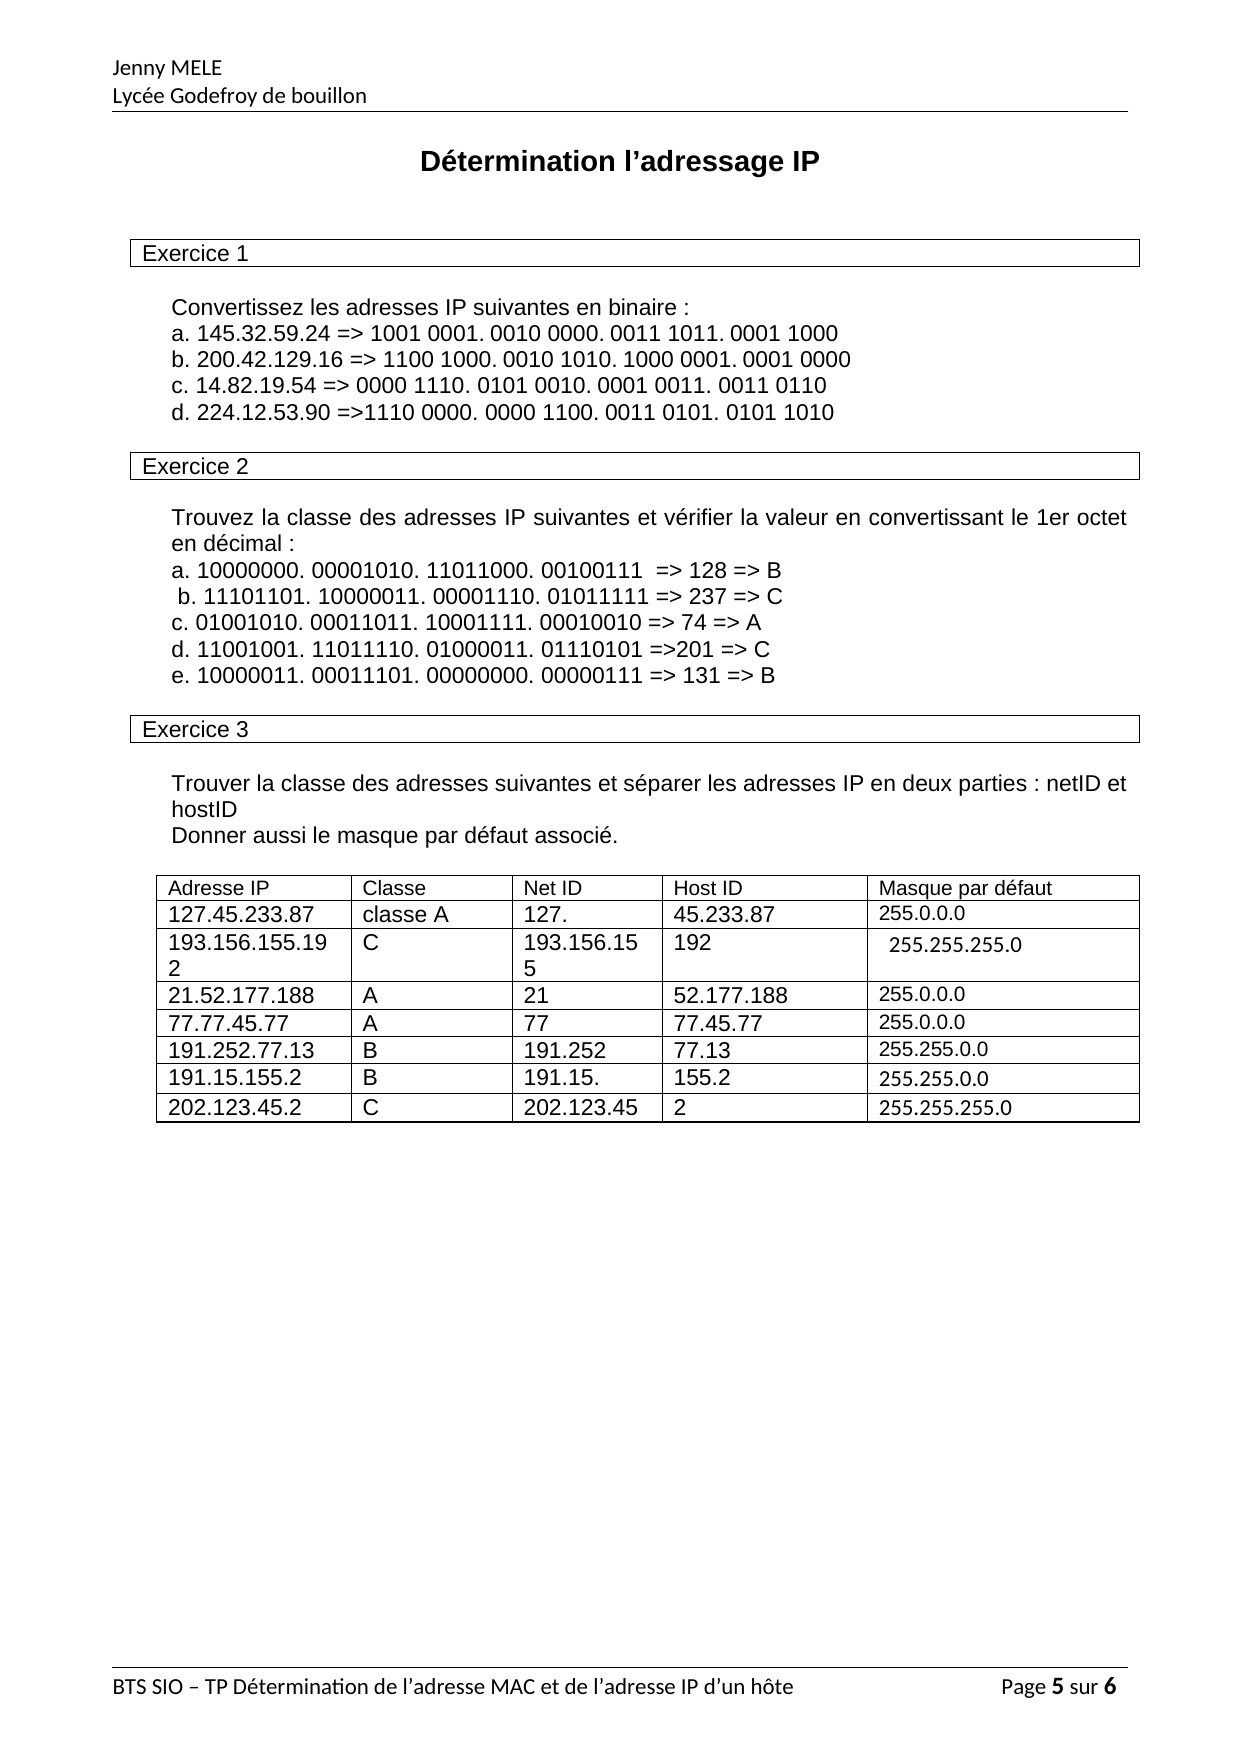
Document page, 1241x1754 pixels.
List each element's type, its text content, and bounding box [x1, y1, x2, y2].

table_cell 255.255.0.0 [868, 1064, 1139, 1092]
table_header Net ID [513, 876, 662, 900]
table_cell 202.123.45.2 [157, 1094, 351, 1121]
text Convertissez les adresses IP suivantes en binaire : [171, 293, 1128, 320]
text d. 11001001. 11011110. 01000011. 01110101 =>201 => C [171, 636, 1128, 662]
table_cell 192 [663, 929, 867, 981]
table_cell 191.15.155.2 [157, 1064, 351, 1092]
table_cell C [352, 1094, 512, 1121]
table_cell 191.252 [513, 1037, 662, 1063]
table_cell 127. [513, 901, 662, 927]
table_cell B [352, 1037, 512, 1063]
table_cell 77.77.45.77 [157, 1010, 351, 1036]
text c. 01001010. 00011011. 10001111. 00010010 => 74 => A [171, 609, 1128, 636]
table_cell A [352, 1010, 512, 1036]
text e. 10000011. 00011101. 00000000. 00000111 => 131 => B [171, 662, 1128, 688]
table_header Host ID [663, 876, 867, 900]
table_cell 77 [513, 1010, 662, 1036]
table_cell 127.45.233.87 [157, 901, 351, 927]
table_cell 255.0.0.0 [868, 1010, 1139, 1036]
table_cell 255.255.0.0 [868, 1037, 1139, 1063]
table_cell 202.123.45 [513, 1094, 662, 1121]
text a. 145.32.59.24 => 1001 0001. 0010 0000. 0011 1011. 0001 1000 [171, 320, 1128, 346]
text a. 10000000. 00001010. 11011000. 00100111 => 128 => B [171, 557, 1128, 583]
table_cell 155.2 [663, 1064, 867, 1092]
table_cell C [352, 929, 512, 981]
table_cell 191.252.77.13 [157, 1037, 351, 1063]
table_cell 52.177.188 [663, 982, 867, 1008]
table_cell 21.52.177.188 [157, 982, 351, 1008]
text b. 11101101. 10000011. 00001110. 01011111 => 237 => C [171, 583, 1128, 609]
table_cell 255.0.0.0 [868, 982, 1139, 1008]
text c. 14.82.19.54 => 0000 1110. 0101 0010. 0001 0011. 0011 0110 [171, 372, 1128, 399]
table_cell 255.0.0.0 [868, 901, 1139, 927]
table_cell 45.233.87 [663, 901, 867, 927]
table_cell 255.255.255.0 [868, 1094, 1139, 1121]
text b. 200.42.129.16 => 1100 1000. 0010 1010. 1000 0001. 0001 0000 [171, 346, 1128, 372]
table_cell 193.156.155.192 [157, 929, 351, 981]
table_header Adresse IP [157, 876, 351, 900]
table_cell classe A [352, 901, 512, 927]
table_cell B [352, 1064, 512, 1092]
table_header Exercice 3 [131, 716, 1139, 742]
table_cell 193.156.155 [513, 929, 662, 981]
text d. 224.12.53.90 =>1110 0000. 0000 1100. 0011 0101. 0101 1010 [171, 399, 1128, 425]
table_cell A [352, 982, 512, 1008]
table_header Exercice 1 [131, 240, 1139, 266]
table_cell 2 [663, 1094, 867, 1121]
table_cell [868, 929, 1139, 981]
table_cell 191.15. [513, 1064, 662, 1092]
text Détermination l’adressage IP [112, 144, 1128, 177]
table_cell 77.13 [663, 1037, 867, 1063]
table_header Masque par défaut [868, 876, 1139, 900]
text Donner aussi le masque par défaut associé. [171, 822, 1128, 849]
text Trouvez la classe des adresses IP suivantes et vérifier la valeur en convertissant le 1er octet en décimal : [171, 504, 1128, 557]
table_cell 21 [513, 982, 662, 1008]
table_cell 77.45.77 [663, 1010, 867, 1036]
text Trouver la classe des adresses suivantes et séparer les adresses IP en deux parties : netID et hostID [171, 769, 1128, 822]
table_header Exercice 2 [131, 453, 1139, 479]
table_header Classe [352, 876, 512, 900]
